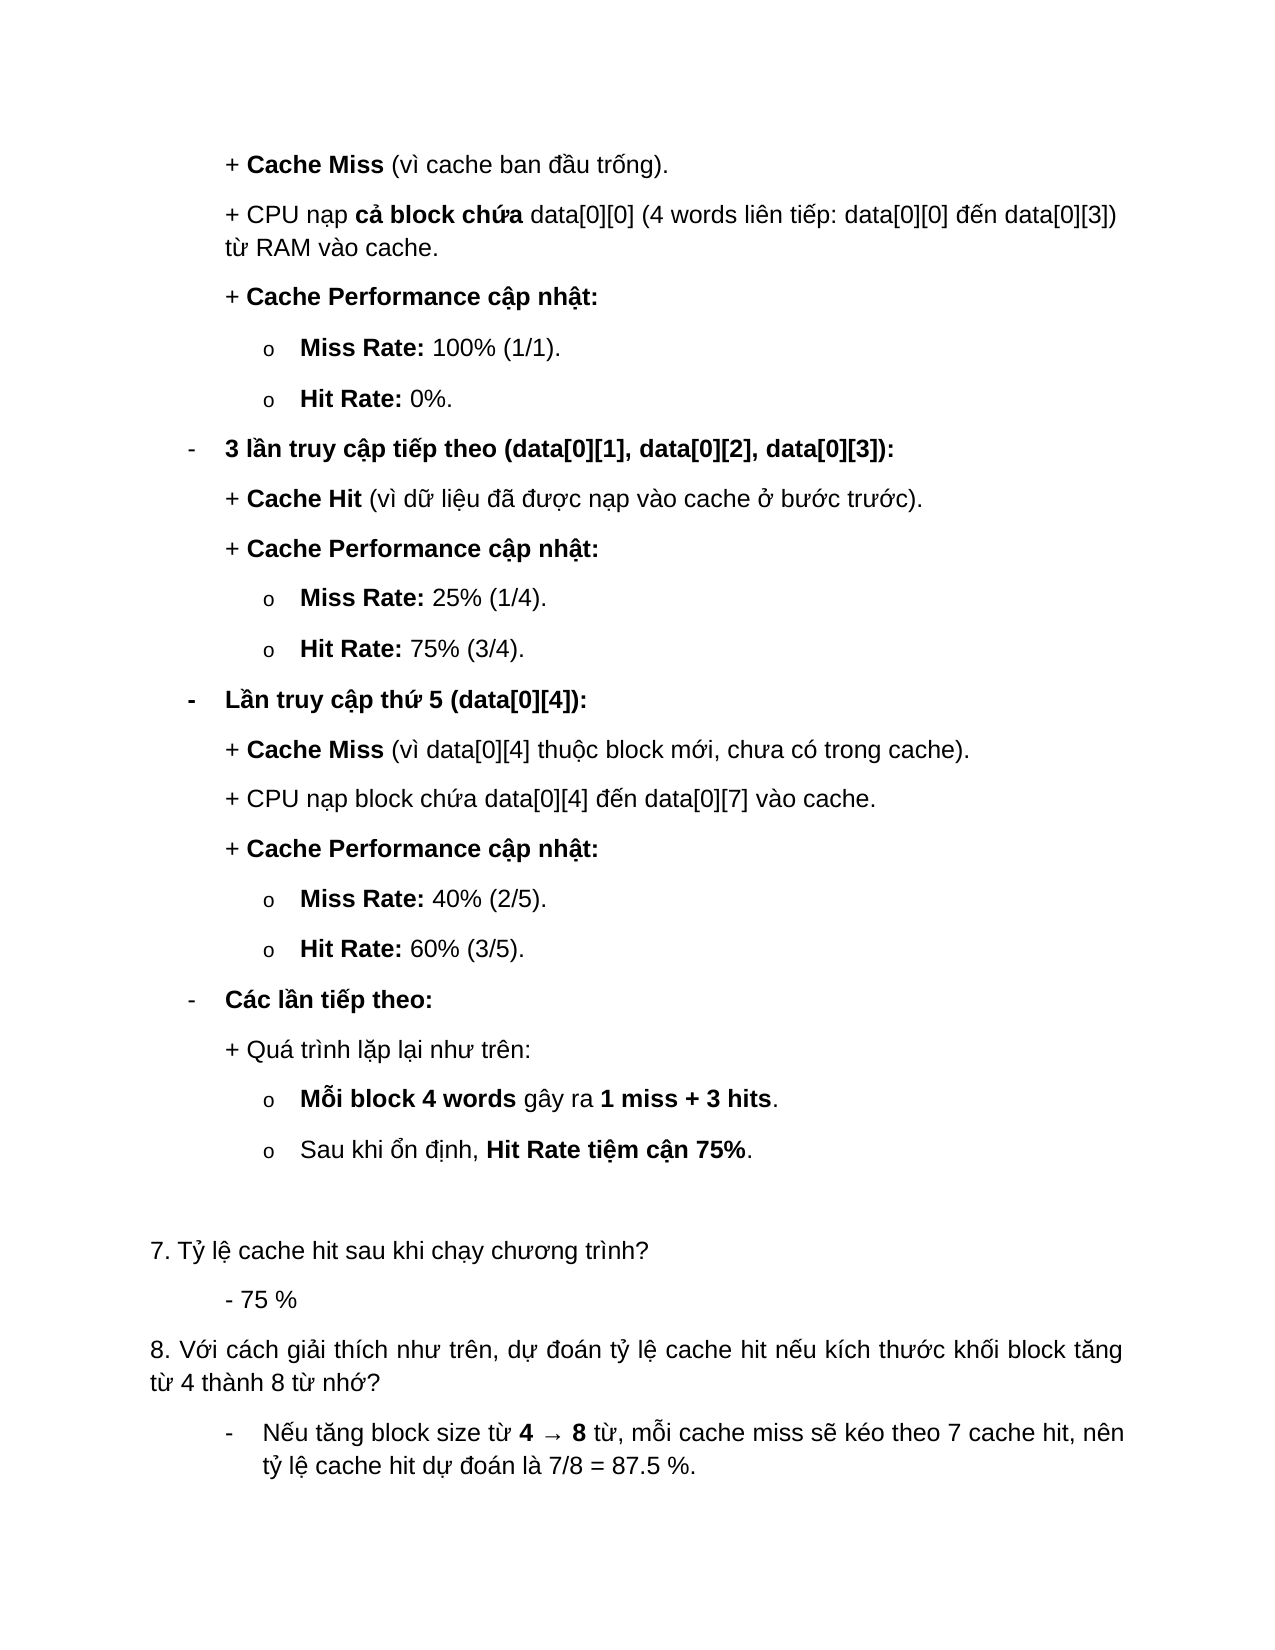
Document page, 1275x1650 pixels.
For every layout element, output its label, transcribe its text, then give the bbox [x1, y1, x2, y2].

list Miss Rate: 100% (1/1). [262, 333, 1125, 363]
list 3 lần truy cập tiếp theo (data[0][1], data[0][2], data[0][3]): [187, 434, 1125, 463]
list Miss Rate: 25% (1/4). [262, 583, 1125, 613]
list Hit Rate: 60% (3/5). [262, 934, 1125, 964]
list Lần truy cập thứ 5 (data[0][4]): [187, 685, 1125, 714]
list Mỗi block 4 words gây ra 1 miss + 3 hits. [262, 1084, 1125, 1114]
text + Cache Performance cập nhật: [225, 834, 1125, 863]
text + Quá trình lặp lại như trên: [225, 1035, 1125, 1063]
text + Cache Performance cập nhật: [225, 534, 1125, 562]
list Miss Rate: 40% (2/5). [262, 884, 1125, 913]
list Hit Rate: 0%. [262, 384, 1125, 413]
list Hit Rate: 75% (3/4). [262, 634, 1125, 664]
text + CPU nạp block chứa data[0][4] đến data[0][7] vào cache. [225, 784, 1125, 813]
text + Cache Performance cập nhật: [225, 282, 1125, 311]
text + Cache Miss (vì cache ban đầu trống). [150, 150, 1125, 179]
text 8. Với cách giải thích như trên, dự đoán tỷ lệ cache hit nếu kích thước khối block tăng từ 4 thành 8 từ nhớ? [150, 1335, 1125, 1397]
text - 75 % [150, 1285, 1125, 1314]
text + Cache Miss (vì data[0][4] thuộc block mới, chưa có trong cache). [225, 734, 1125, 763]
text + CPU nạp cả block chứa data[0][0] (4 words liên tiếp: data[0][0] đến data[0][3]) từ RAM vào cache. [225, 200, 1125, 261]
text + Cache Hit (vì dữ liệu đã được nạp vào cache ở bước trước). [225, 484, 1125, 513]
list Sau khi ổn định, Hit Rate tiệm cận 75%. [262, 1135, 1125, 1165]
list Các lần tiếp theo: [187, 985, 1125, 1014]
text 7. Tỷ lệ cache hit sau khi chạy chương trình? [150, 1236, 1125, 1264]
list Nếu tăng block size từ 4 → 8 từ, mỗi cache miss sẽ kéo theo 7 cache hit, nên tỷ lệ cache hit dự đoán là 7/8 = 87.5 %. [225, 1418, 1125, 1479]
